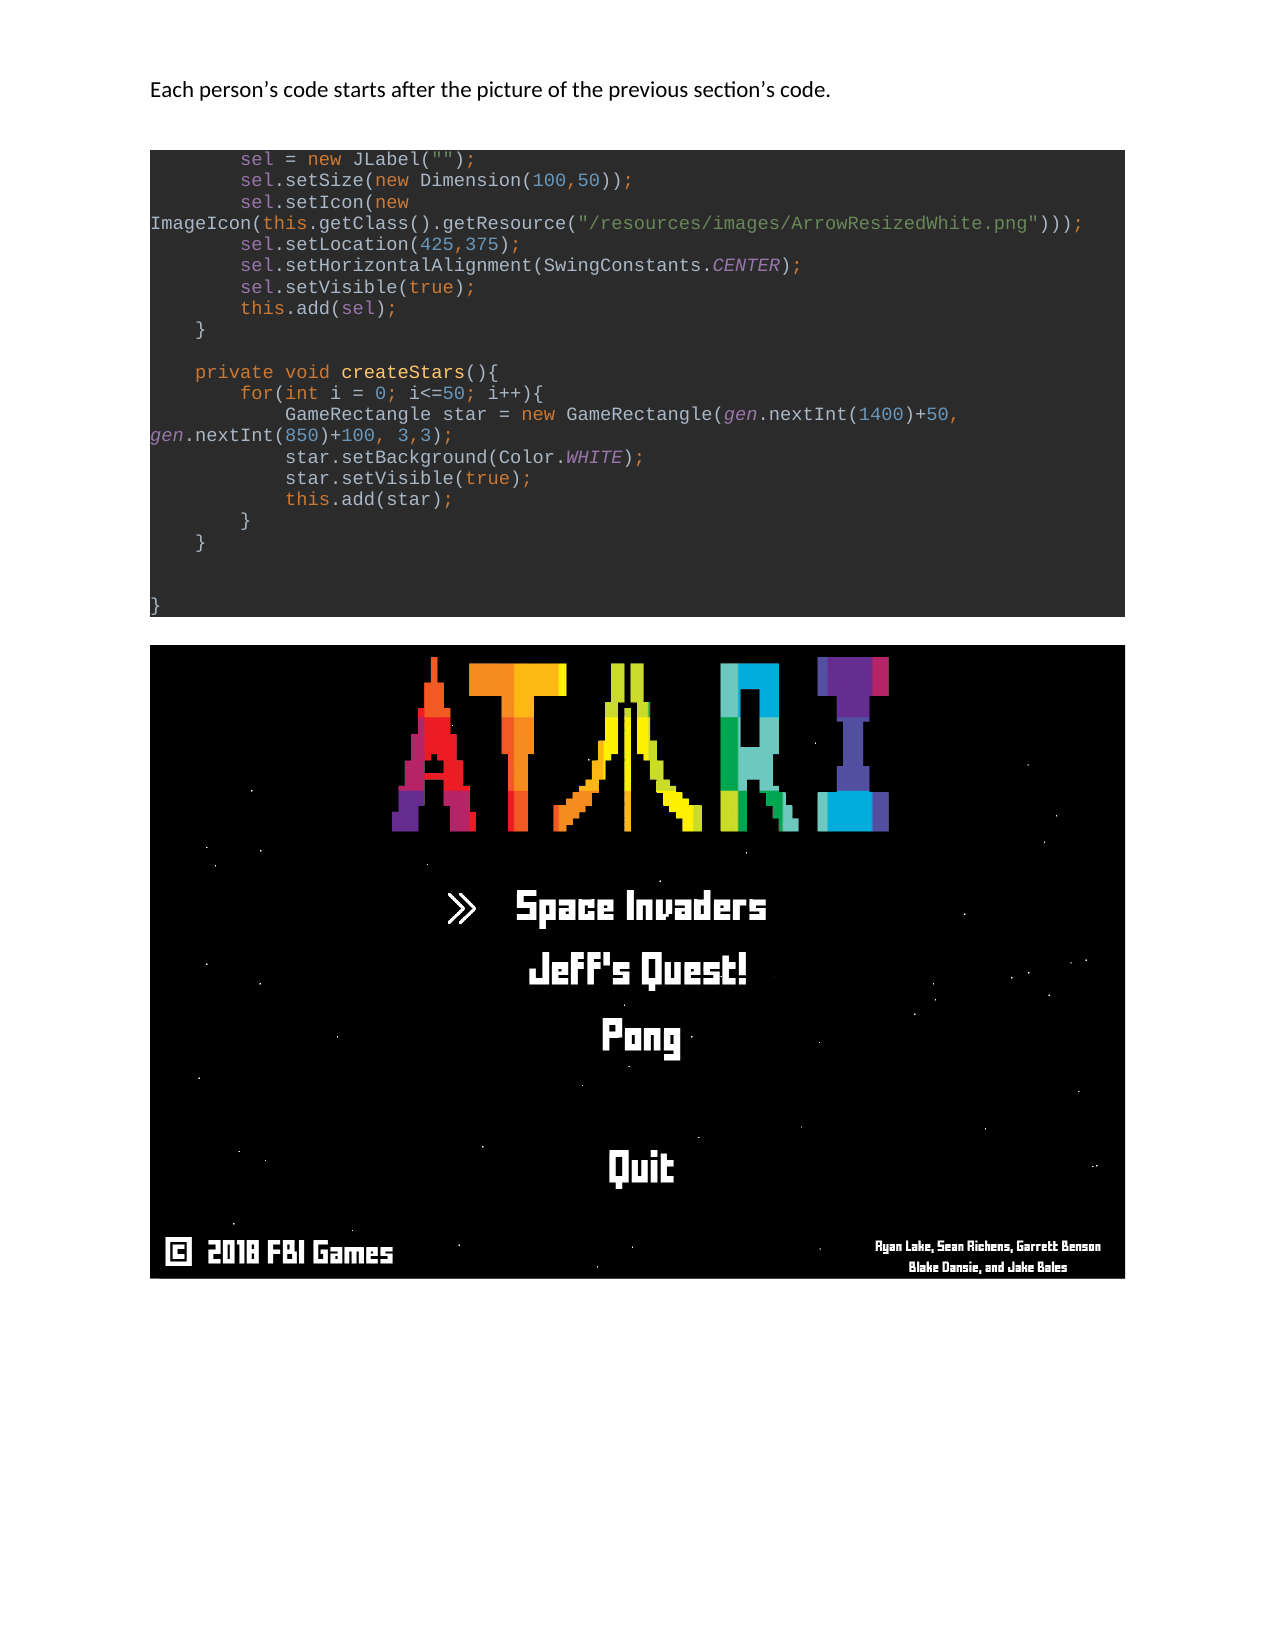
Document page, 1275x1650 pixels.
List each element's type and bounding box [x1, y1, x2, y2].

text [150, 150, 1125, 617]
picture [150, 645, 1125, 1279]
